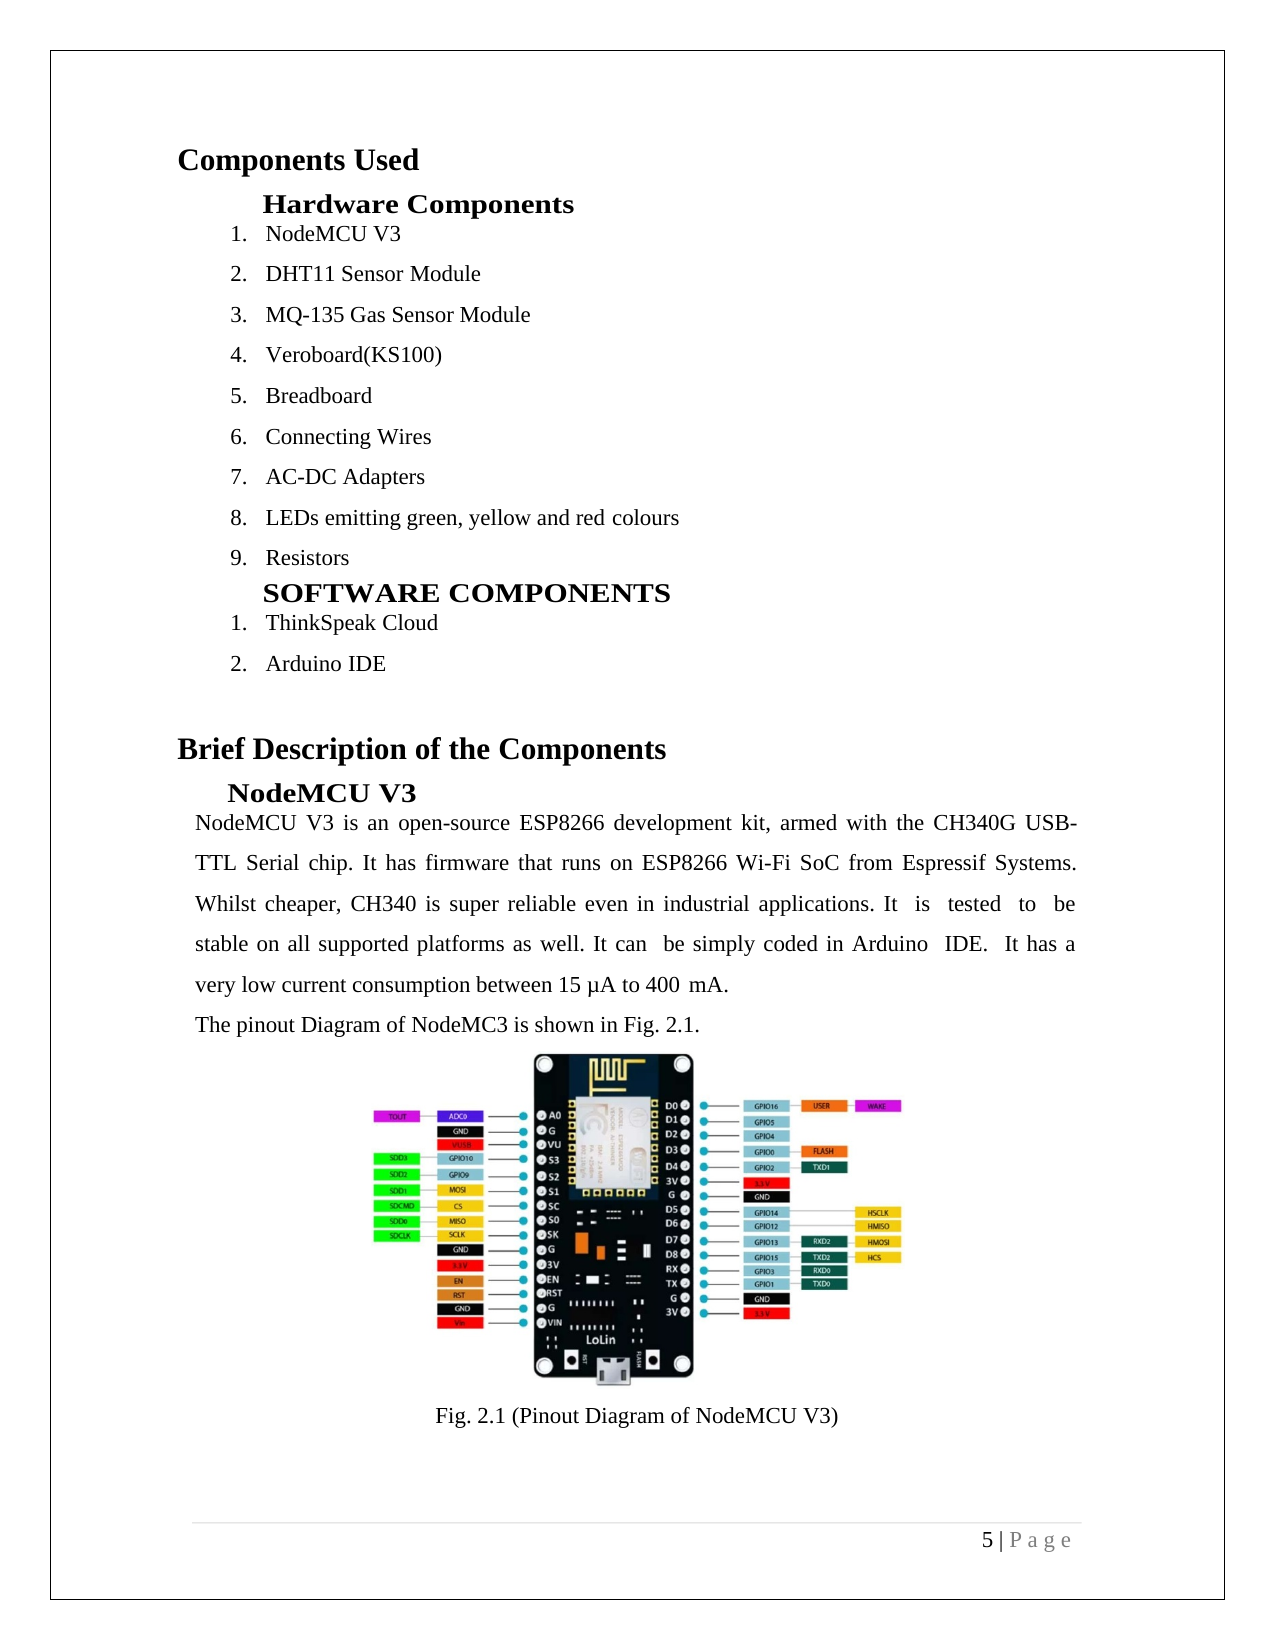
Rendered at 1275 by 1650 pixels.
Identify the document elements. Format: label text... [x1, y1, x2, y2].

text The pinout Diagram of NodeMC3 is shown in Fig. 2.1. [195, 1012, 1138, 1038]
subtitle  Hardware Components [230, 188, 1138, 219]
list Resistors [230, 544, 1138, 571]
list Arduino IDE [230, 649, 1138, 676]
subtitle  SOFTWARE COMPONENTS [230, 577, 1138, 608]
subtitle  NodeMCU V3 [195, 777, 1138, 808]
subtitle Components Used [148, 141, 1138, 177]
list Veroboard(KS100) [230, 342, 1138, 368]
subtitle Brief Description of the Components [148, 730, 1138, 766]
list DHT11 Sensor Module [230, 261, 1138, 287]
list LEDs emitting green, yellow and red colours [230, 504, 1138, 530]
list NodeMCU V3 [230, 220, 1138, 246]
text NodeMCU V3 is an open-source ESP8266 development kit, armed with the CH340G USB- TTL Serial chip. It has firmware that runs on ESP8266 Wi-Fi SoC from Espressif Systems. Whilst cheaper, CH340 is super reliable even in industrial applications. It is tested to be stable on all supported platforms as well. It can be simply coded in Arduino IDE. It has a very low current consumption between 15 µA to 400 mA. [195, 809, 1078, 997]
list ThinkSpeak Cloud [230, 609, 1138, 635]
list MQ-135 Gas Sensor Module [230, 301, 1138, 327]
picture [371, 1051, 905, 1389]
list Connecting Wires [230, 423, 1138, 449]
list AC-DC Adapters [230, 463, 1138, 489]
list Breadboard [230, 382, 1138, 408]
